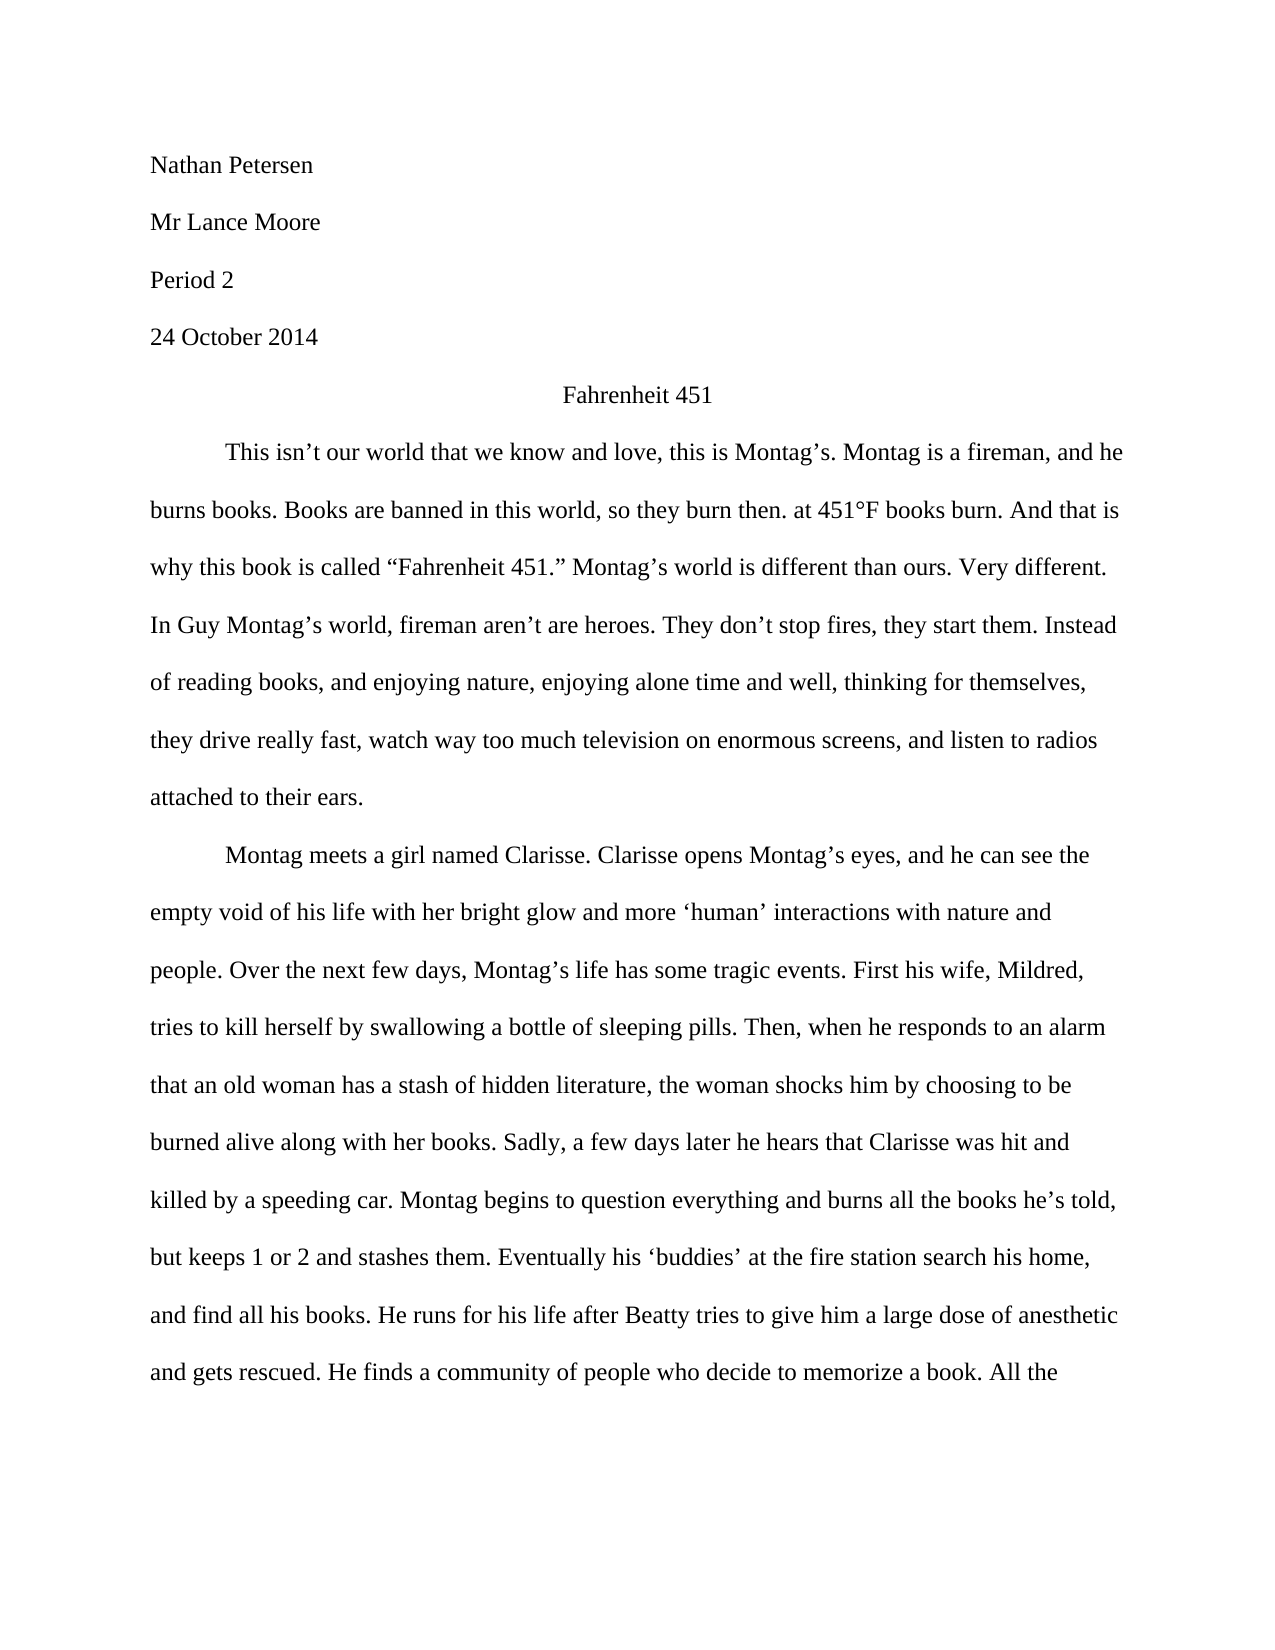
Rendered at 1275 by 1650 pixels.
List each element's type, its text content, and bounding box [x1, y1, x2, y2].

text Nathan Petersen [150, 150, 1125, 179]
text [150, 840, 1125, 1386]
text 24 October 2014 [150, 322, 1125, 351]
text Fahrenheit 451 [150, 380, 1125, 409]
text Mr Lance Moore [150, 207, 1125, 236]
text This isn’t our world that we know and love, this is Montag’s. Montag is a fireman, and he burns books. Books are banned in this world, so they burn then. at 451°F books burn. And that is why this book is called “Fahrenheit 451.” Montag’s world is different than ours. Very different. In Guy Montag’s world, fireman aren’t are heroes. They don’t stop fires, they start them. Instead of reading books, and enjoying nature, enjoying alone time and well, thinking for themselves, they drive really fast, watch way too much television on enormous screens, and listen to radios attached to their ears. [150, 437, 1125, 811]
text Period 2 [150, 265, 1125, 294]
